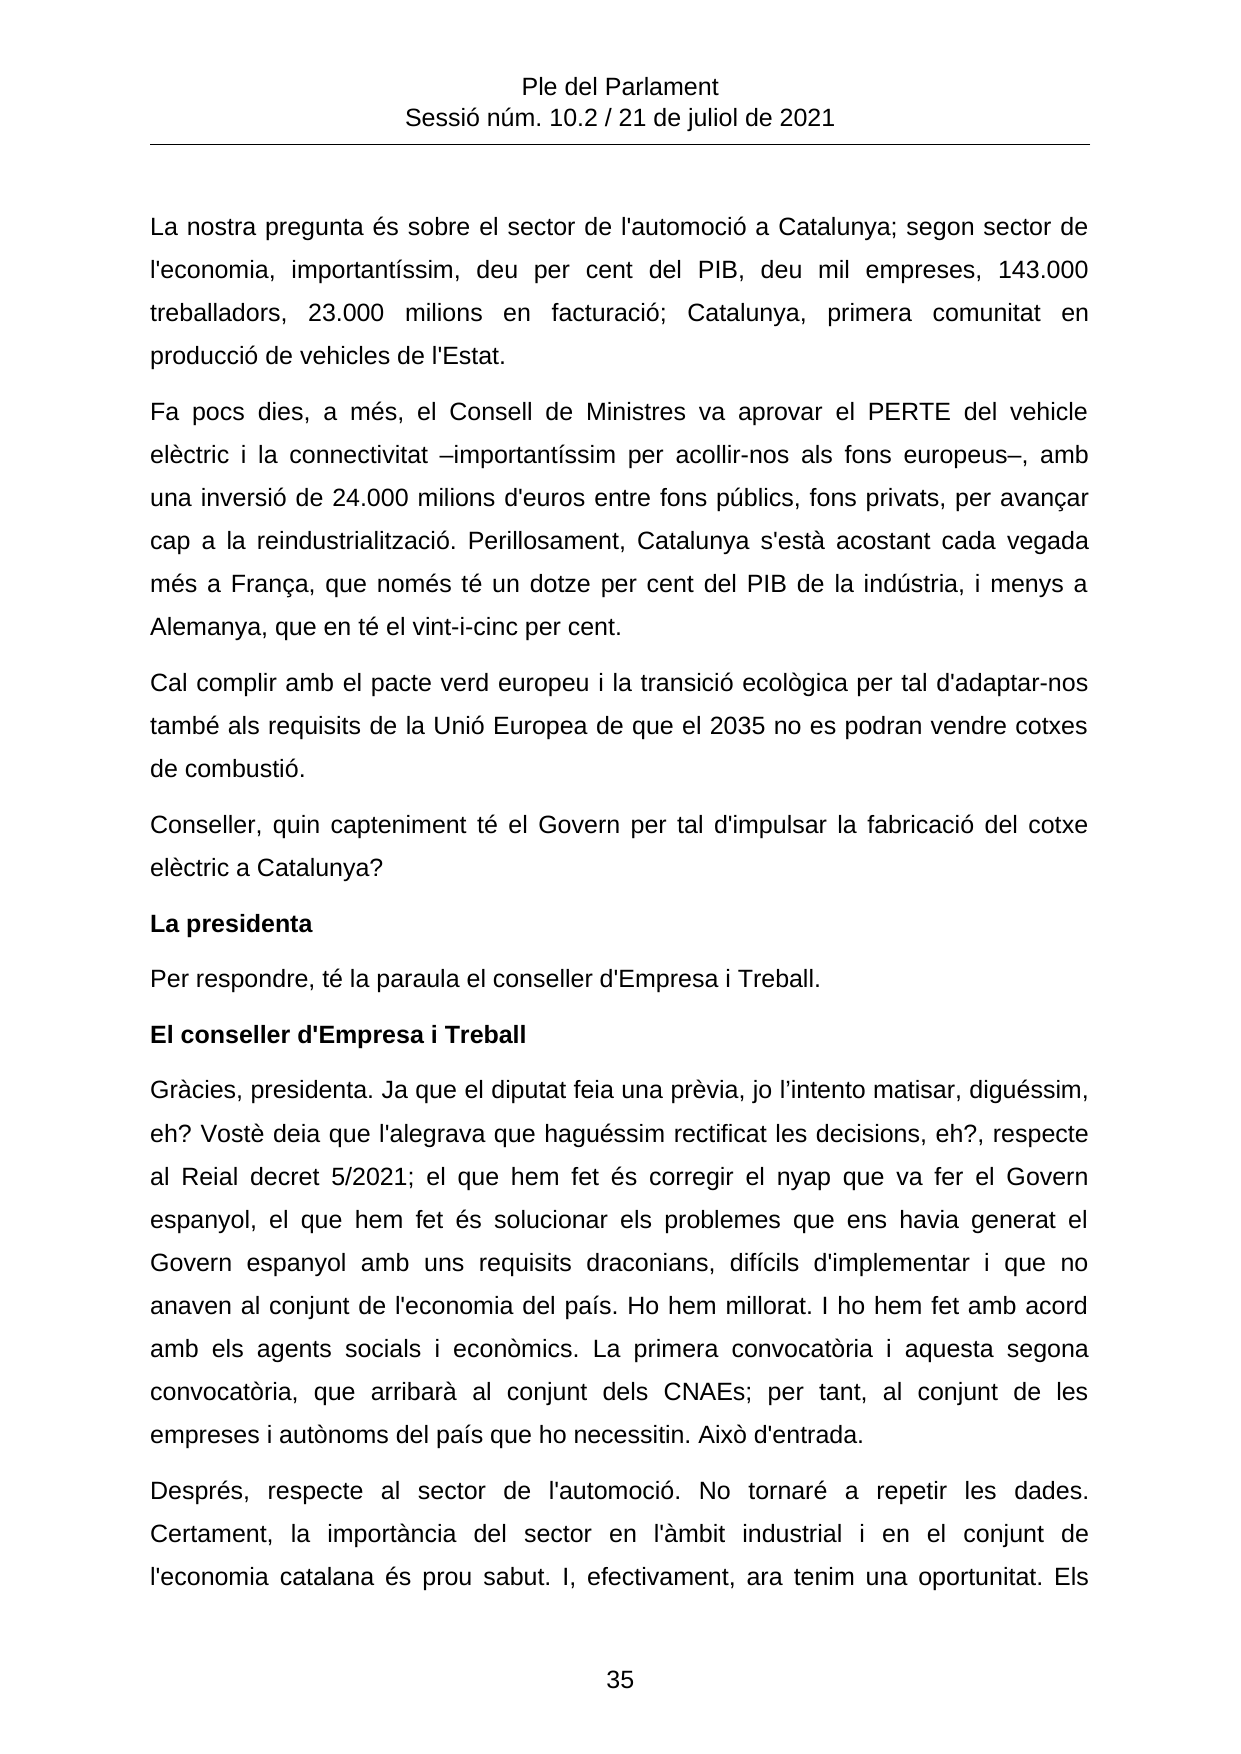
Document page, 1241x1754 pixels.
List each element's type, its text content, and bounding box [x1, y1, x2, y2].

text Per respondre, té la paraula el conseller d'Empresa i Treball. [150, 964, 1090, 993]
text Cal complir amb el pacte verd europeu i la transició ecològica per tal d'adaptar-nos també als requisits de la Unió Europea de que el 2035 no es podran vendre cotxes de combustió. [150, 668, 1090, 783]
text Conseller, quin capteniment té el Govern per tal d'impulsar la fabricació del cotxe elèctric a Catalunya? [150, 810, 1090, 882]
text Fa pocs dies, a més, el Consell de Ministres va aprovar el PERTE del vehicle elèctric i la connectivitat –importantíssim per acollir-nos als fons europeus–, amb una inversió de 24.000 milions d'euros entre fons públics, fons privats, per avançar cap a la reindustrialització. Perillosament, Catalunya s'està acostant cada vegada més a França, que només té un dotze per cent del PIB de la indústria, i menys a Alemanya, que en té el vint-i-cinc per cent. [150, 397, 1090, 641]
text Gràcies, presidenta. Ja que el diputat feia una prèvia, jo l’intento matisar, diguéssim, eh? Vostè deia que l'alegrava que haguéssim rectificat les decisions, eh?, respecte al Reial decret 5/2021; el que hem fet és corregir el nyap que va fer el Govern espanyol, el que hem fet és solucionar els problemes que ens havia generat el Govern espanyol amb uns requisits draconians, difícils d'implementar i que no anaven al conjunt de l'economia del país. Ho hem millorat. I ho hem fet amb acord amb els agents socials i econòmics. La primera convocatòria i aquesta segona convocatòria, que arribarà al conjunt dels CNAEs; per tant, al conjunt de les empreses i autònoms del país que ho necessitin. Això d'entrada. [150, 1076, 1090, 1449]
text La nostra pregunta és sobre el sector de l'automoció a Catalunya; segon sector de l'economia, importantíssim, deu per cent del PIB, deu mil empreses, 143.000 treballadors, 23.000 milions en facturació; Catalunya, primera comunitat en producció de vehicles de l'Estat. [150, 212, 1090, 370]
text La presidenta [150, 909, 1090, 937]
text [150, 1476, 1090, 1591]
text El conseller d'Empresa i Treball [150, 1020, 1090, 1049]
